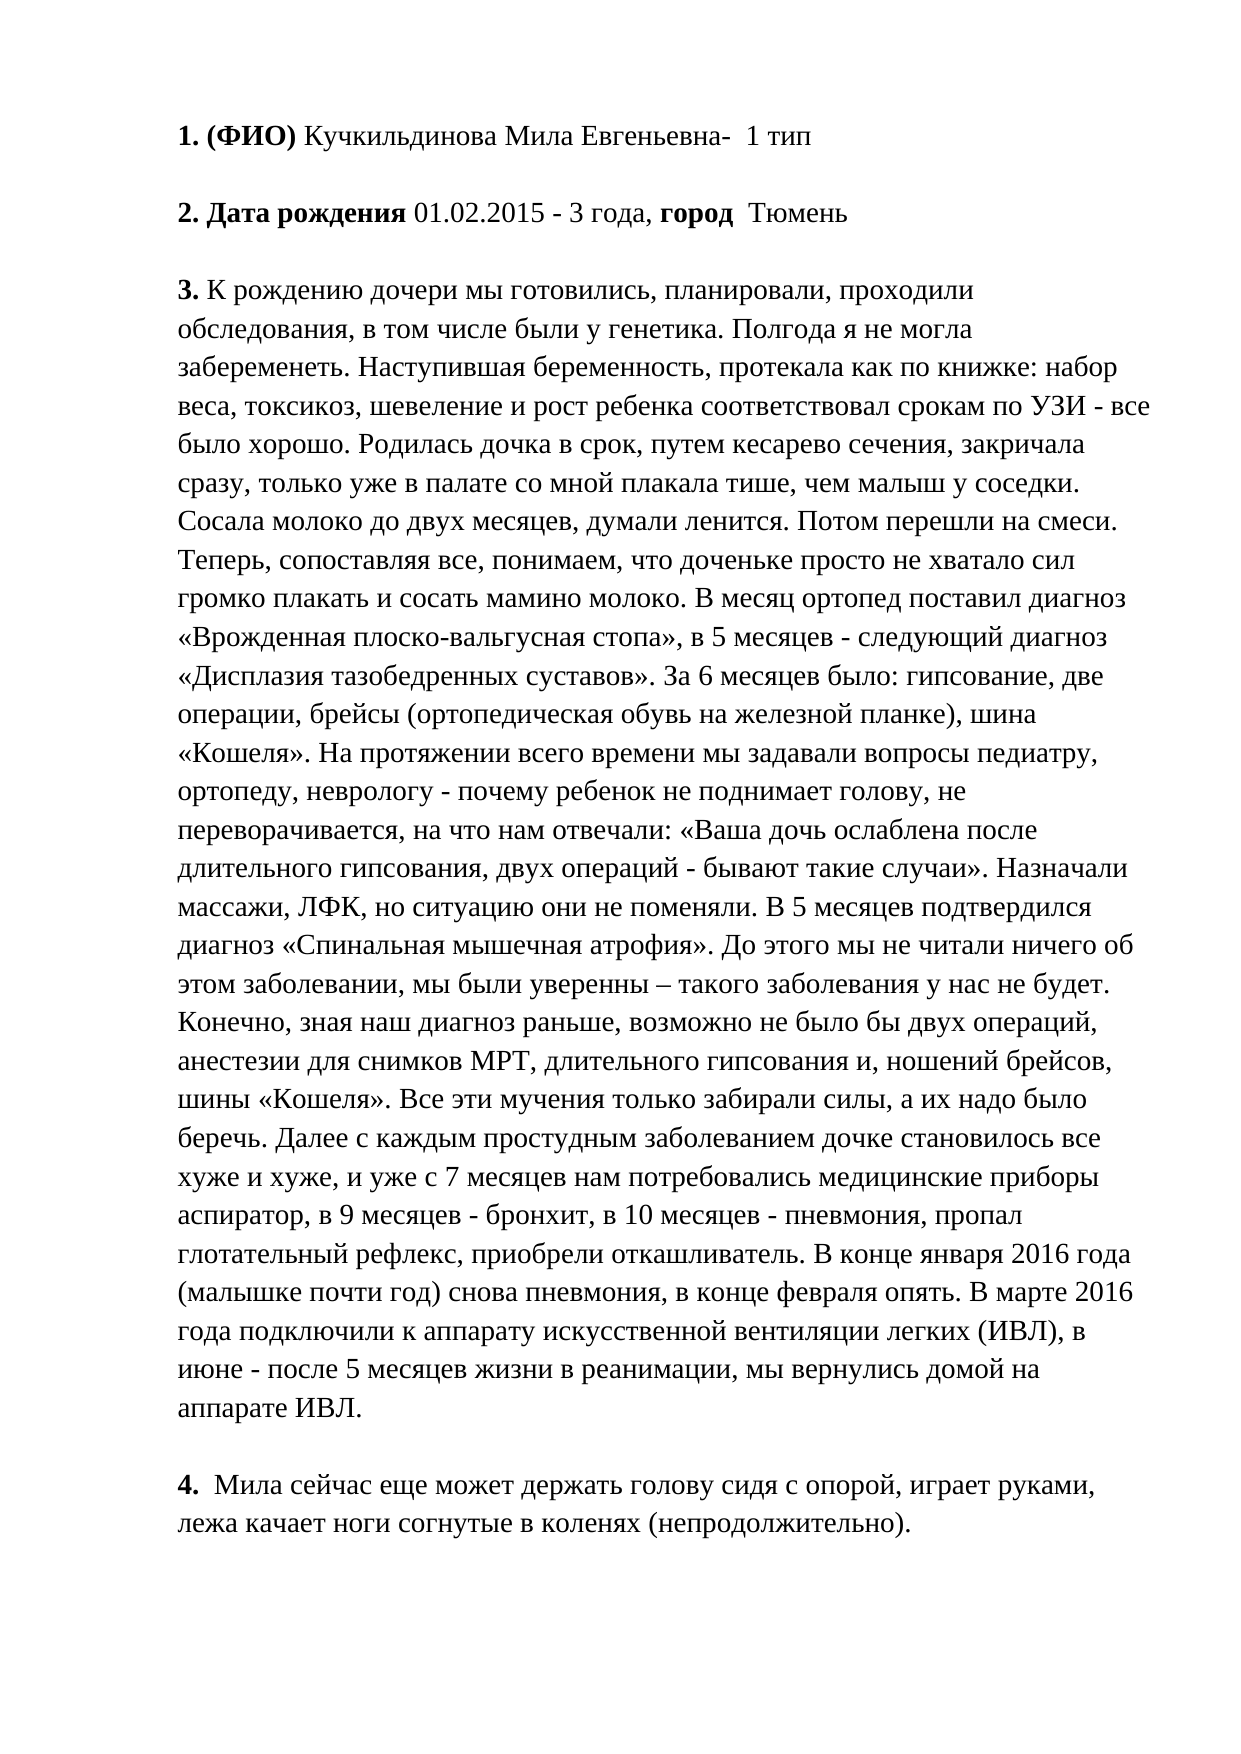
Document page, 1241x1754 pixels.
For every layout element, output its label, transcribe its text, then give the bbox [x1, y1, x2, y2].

text 2. Дата рождения 01.02.2015 - 3 года, город Тюмень [177, 195, 1152, 229]
text 4. Мила сейчас еще может держать голову сидя с опорой, играет руками, лежа качает ноги согнутые в коленях (непродолжительно). [177, 1467, 1152, 1539]
text 1. (ФИО) Кучкильдинова Мила Евгеньевна- 1 тип [177, 118, 1152, 152]
text 3. К рождению дочери мы готовились, планировали, проходили обследования, в том числе были у генетика. Полгода я не могла забеременеть. Наступившая беременность, протекала как по книжке: набор веса, токсикоз, шевеление и рост ребенка соответствовал срокам по УЗИ - все было хорошо. Родилась дочка в срок, путем кесарево сечения, закричала сразу, только уже в палате со мной плакала тише, чем малыш у соседки. Сосала молоко до двух месяцев, думали ленится. Потом перешли на смеси. Теперь, сопоставляя все, понимаем, что доченьке просто не хватало сил громко плакать и сосать мамино молоко. В месяц ортопед поставил диагноз «Врожденная плоско-вальгусная стопа», в 5 месяцев - следующий диагноз «Дисплазия тазобедренных суставов». За 6 месяцев было: гипсование, две операции, брейсы (ортопедическая обувь на железной планке), шина «Кошеля». На протяжении всего времени мы задавали вопросы педиатру, ортопеду, неврологу - почему ребенок не поднимает голову, не переворачивается, на что нам отвечали: «Ваша дочь ослаблена после длительного гипсования, двух операций - бывают такие случаи». Назначали массажи, ЛФК, но ситуацию они не поменяли. В 5 месяцев подтвердился диагноз «Спинальная мышечная атрофия». До этого мы не читали ничего об этом заболевании, мы были уверенны – такого заболевания у нас не будет. Конечно, зная наш диагноз раньше, возможно не было бы двух операций, анестезии для снимков МРТ, длительного гипсования и, ношений брейсов, шины «Кошеля». Все эти мучения только забирали силы, а их надо было беречь. Далее с каждым простудным заболеванием дочке становилось все хуже и хуже, и уже с 7 месяцев нам потребовались медицинские приборы аспиратор, в 9 месяцев - бронхит, в 10 месяцев - пневмония, пропал глотательный рефлекс, приобрели откашливатель. В конце января 2016 года (малышке почти год) снова пневмония, в конце февраля опять. В марте 2016 года подключили к аппарату искусственной вентиляции легких (ИВЛ), в июне - после 5 месяцев жизни в реанимации, мы вернулись домой на аппарате ИВЛ. [177, 272, 1152, 1423]
